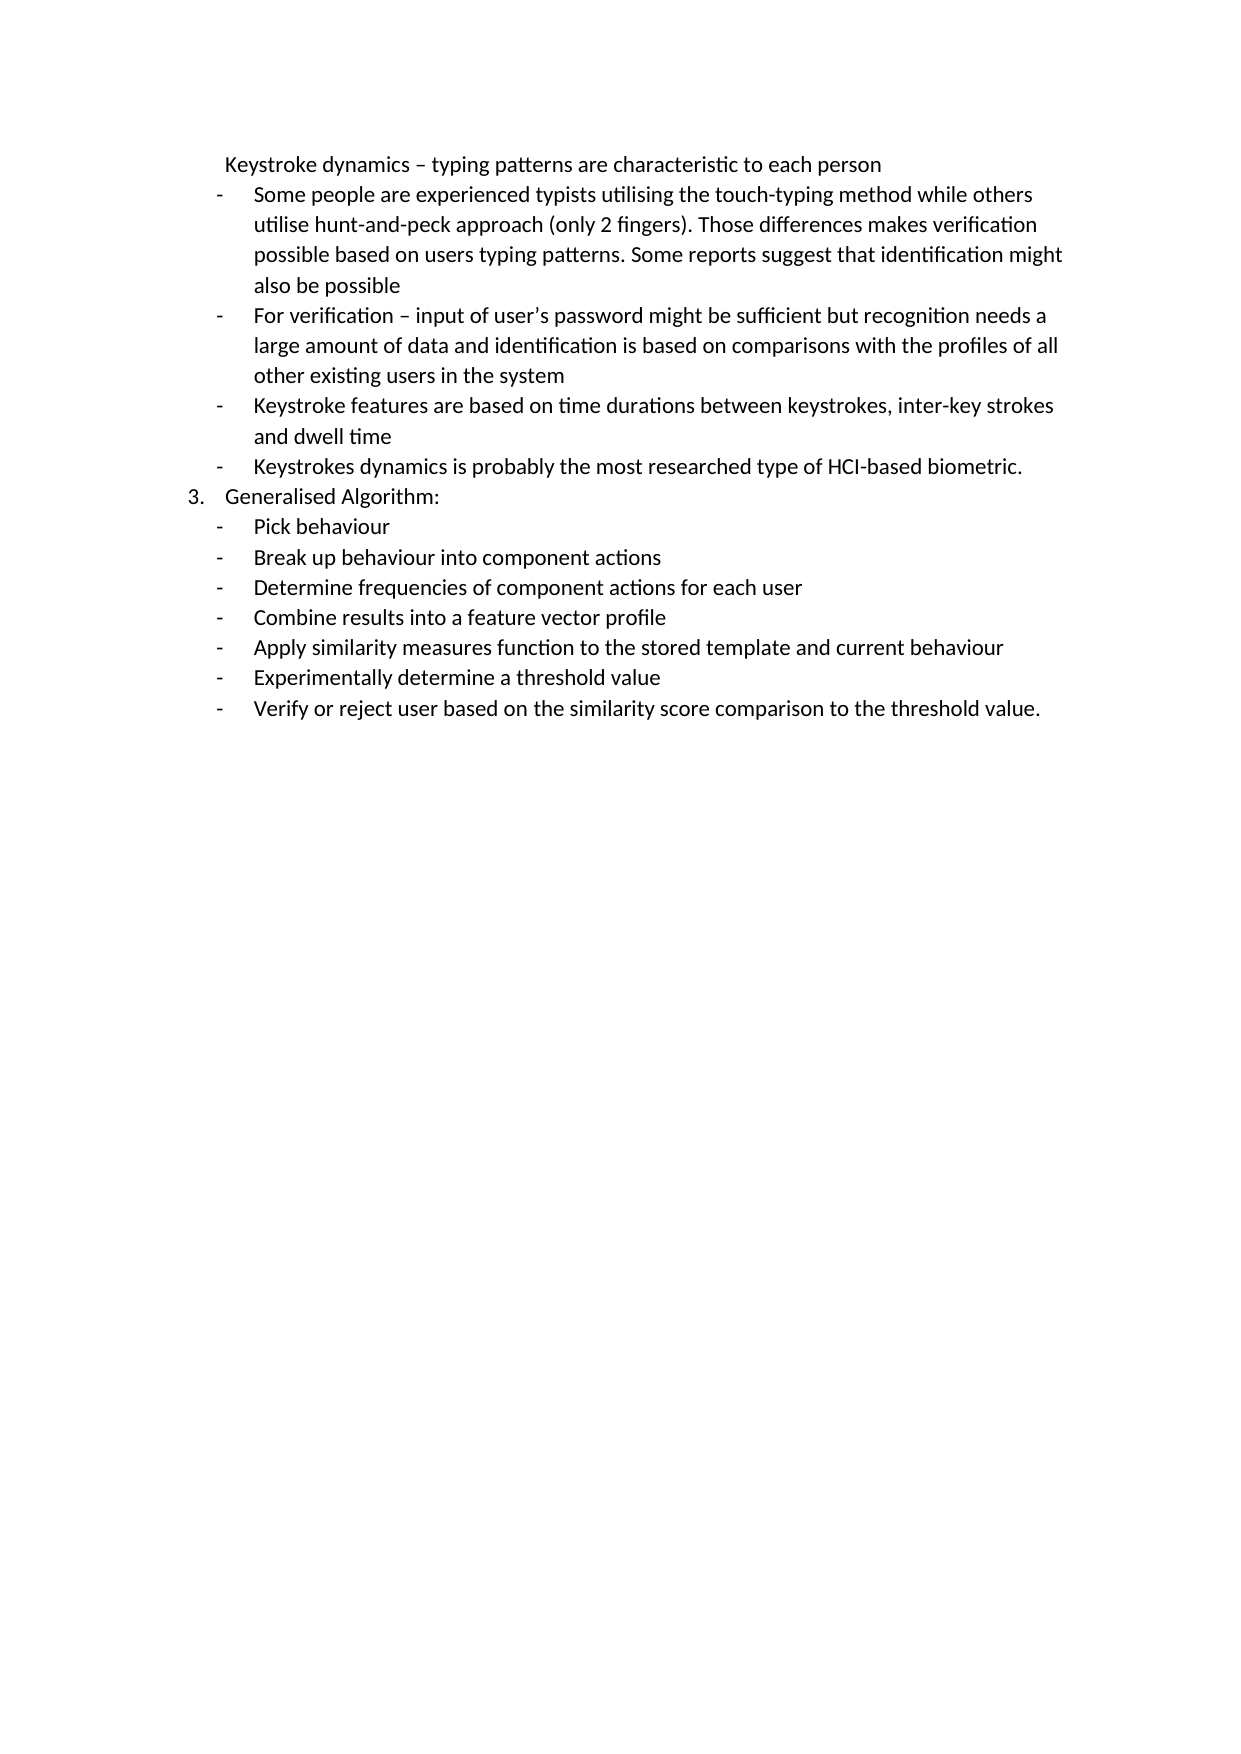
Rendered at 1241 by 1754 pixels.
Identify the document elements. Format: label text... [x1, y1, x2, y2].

list Keystroke features are based on time durations between keystrokes, inter-key strokes and dwell time [216, 392, 1090, 450]
list Combine results into a feature vector profile [216, 603, 1090, 631]
list Break up behaviour into component actions [216, 543, 1090, 571]
list Generalised Algorithm: [187, 482, 1090, 510]
list Keystrokes dynamics is probably the most researched type of HCI-based biometric. [216, 452, 1090, 480]
list Determine frequencies of component actions for each user [216, 573, 1090, 601]
list Keystroke dynamics – typing patterns are characteristic to each person [225, 150, 1090, 178]
list Verify or reject user based on the similarity score comparison to the threshold value. [216, 694, 1090, 722]
list Apply similarity measures function to the stored template and current behaviour [216, 633, 1090, 661]
list Some people are experienced typists utilising the touch-typing method while others utilise hunt-and-peck approach (only 2 fingers). Those differences makes verification possible based on users typing patterns. Some reports suggest that identification might also be possible [216, 180, 1090, 299]
list Experimentally determine a threshold value [216, 663, 1090, 692]
list For verification – input of user’s password might be sufficient but recognition needs a large amount of data and identification is based on comparisons with the profiles of all other existing users in the system [216, 301, 1090, 389]
list Pick behaviour [216, 512, 1090, 541]
